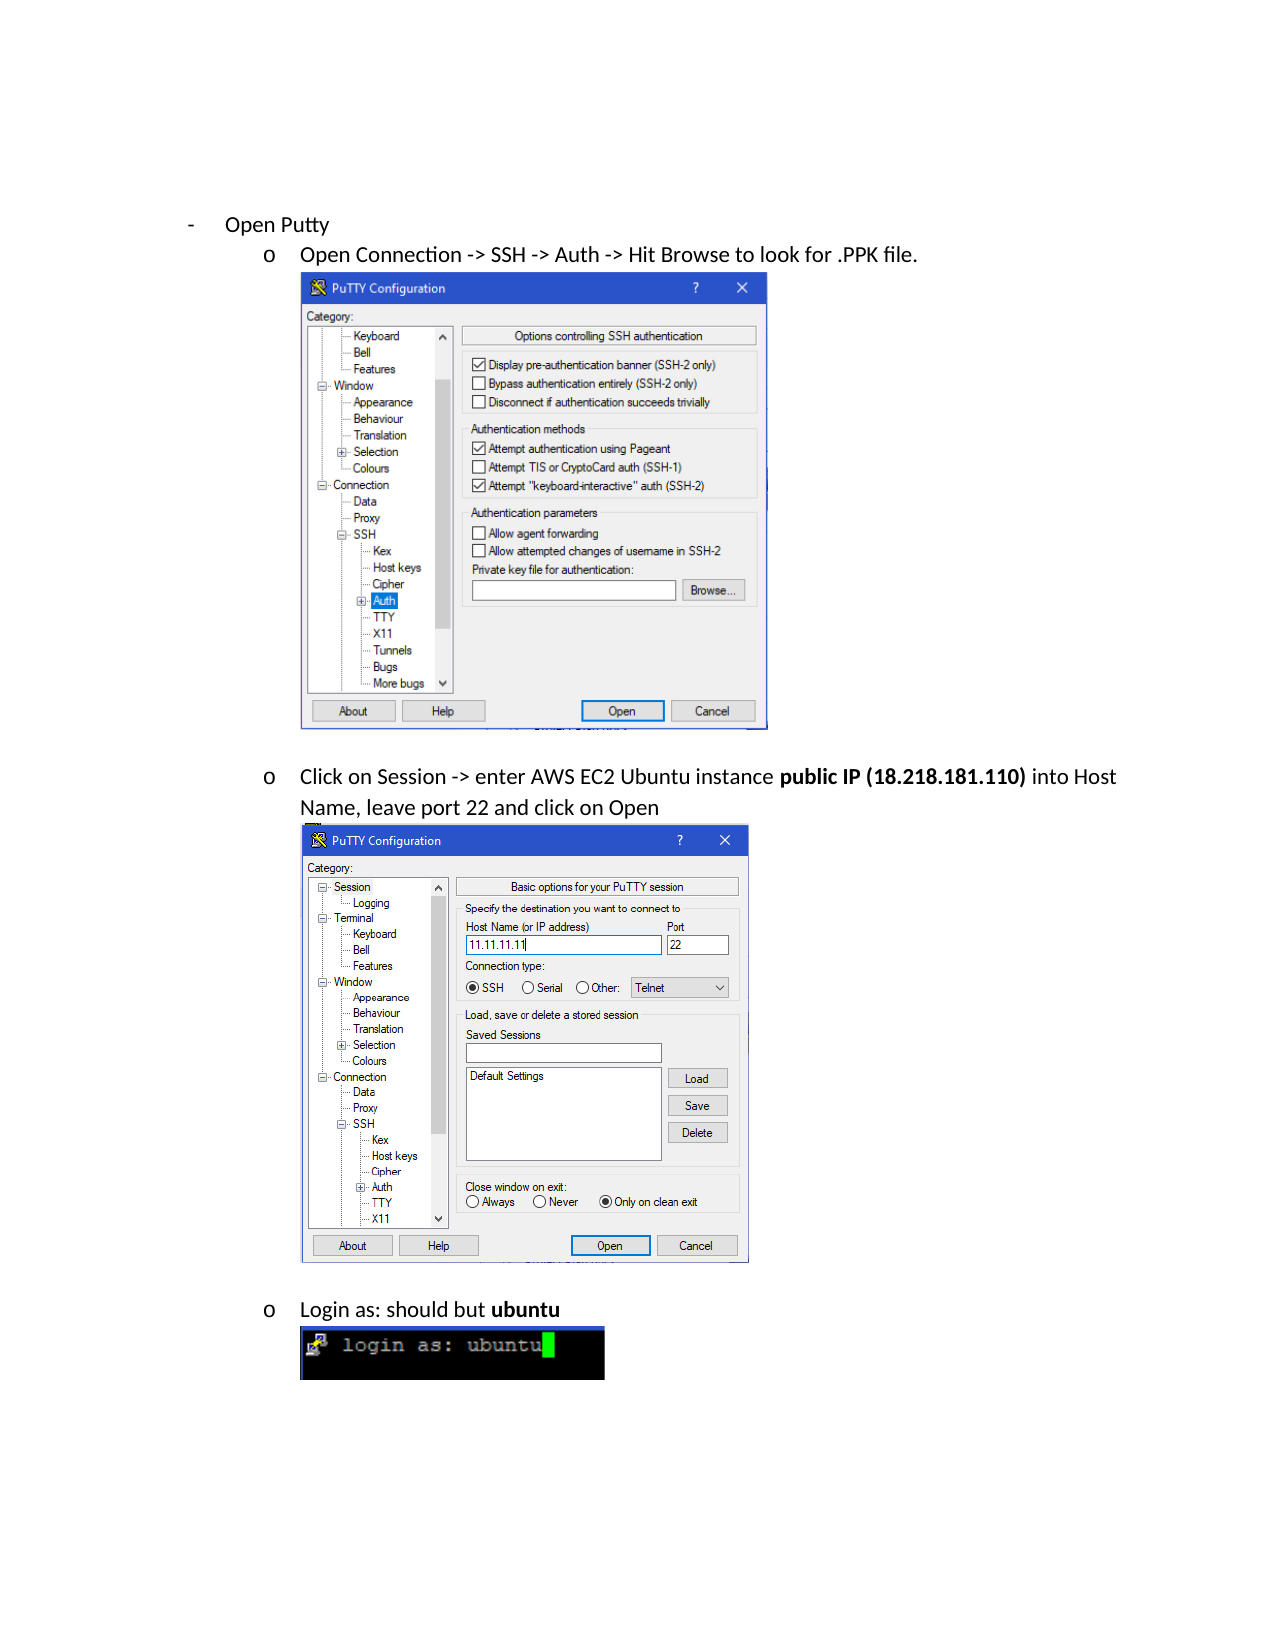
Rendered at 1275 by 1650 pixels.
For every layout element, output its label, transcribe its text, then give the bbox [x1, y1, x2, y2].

picture [300, 1326, 605, 1380]
picture [300, 272, 768, 730]
list Login as: should but ubuntu [262, 1295, 1125, 1324]
list Click on Session -> enter AWS EC2 Ubuntu instance public IP (18.218.181.110) into Host Name, leave port 22 and click on Open [262, 762, 1125, 821]
picture [300, 823, 749, 1263]
list Open Connection -> SSH -> Auth -> Hit Browse to look for .PPK file. [262, 241, 1125, 270]
list Open Putty [187, 210, 1125, 238]
